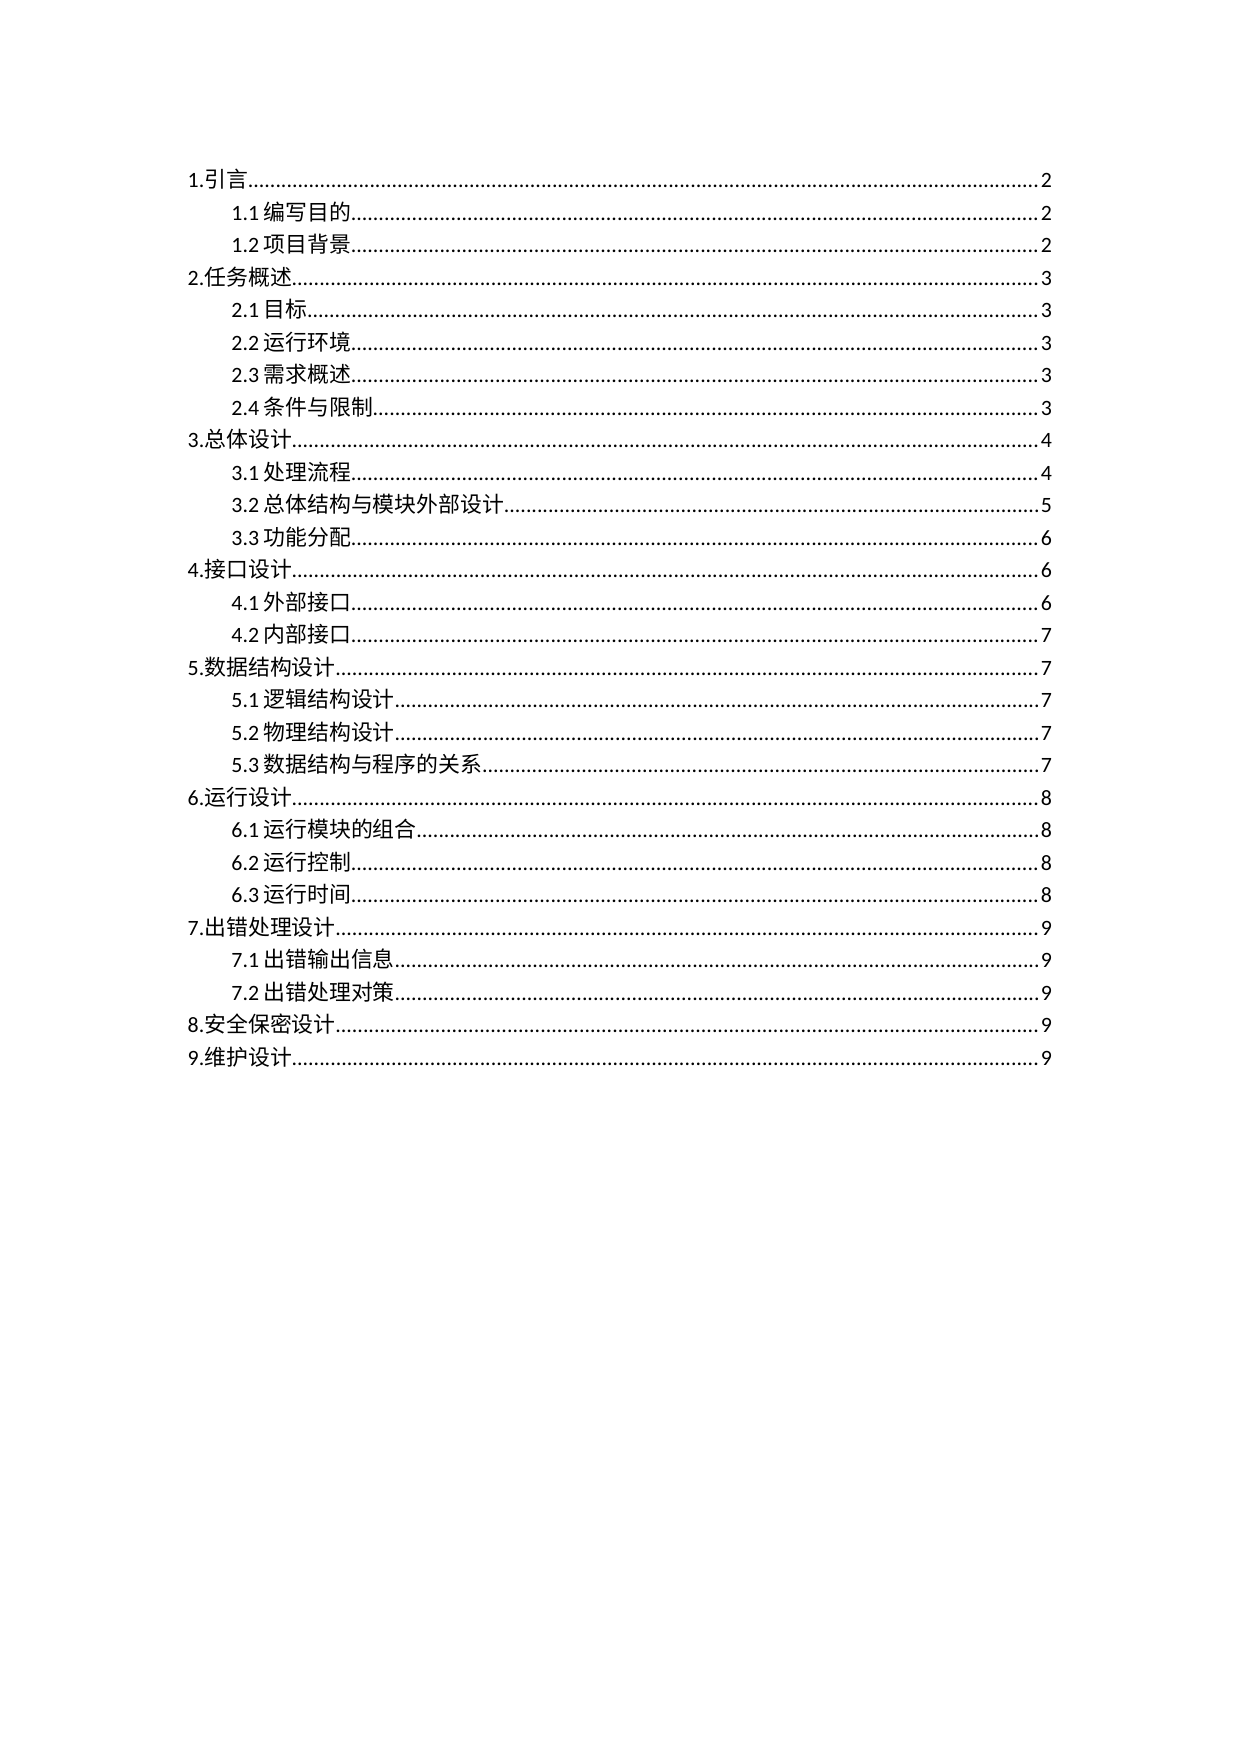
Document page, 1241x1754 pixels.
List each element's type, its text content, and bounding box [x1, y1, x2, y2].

text 1.2项目背景 2 [231, 227, 1053, 259]
text 3.3功能分配 6 [231, 519, 1053, 552]
text 5.2物理结构设计 7 [231, 714, 1053, 747]
text 7.出错处理设计 9 [187, 909, 1053, 942]
text 3.1处理流程 4 [231, 454, 1053, 487]
text 3.总体设计 4 [187, 422, 1053, 454]
text 2.3需求概述 3 [231, 357, 1053, 389]
text 7.1出错输出信息 9 [231, 942, 1053, 974]
text 3.2总体结构与模块外部设计 5 [231, 487, 1053, 519]
text 6.运行设计 8 [187, 779, 1053, 812]
text 5.3数据结构与程序的关系 7 [231, 747, 1053, 779]
text 6.2运行控制 8 [231, 844, 1053, 877]
text 8.安全保密设计 9 [187, 1007, 1053, 1039]
text 1.1编写目的 2 [231, 194, 1053, 227]
text 7.2出错处理对策 9 [231, 974, 1053, 1007]
text 2.1目标 3 [231, 292, 1053, 324]
text 6.1运行模块的组合 8 [231, 812, 1053, 844]
text 4.接口设计 6 [187, 552, 1053, 584]
text 5.数据结构设计 7 [187, 649, 1053, 682]
text 4.2内部接口 7 [231, 617, 1053, 649]
text 9.维护设计 9 [187, 1039, 1053, 1072]
text 5.1逻辑结构设计 7 [231, 682, 1053, 714]
text 2.4条件与限制 3 [231, 389, 1053, 422]
text 2.2运行环境 3 [231, 324, 1053, 357]
text 4.1外部接口 6 [231, 584, 1053, 617]
text 1.引言 2 [187, 162, 1053, 194]
text 2.任务概述 3 [187, 259, 1053, 292]
text 6.3运行时间 8 [231, 877, 1053, 909]
